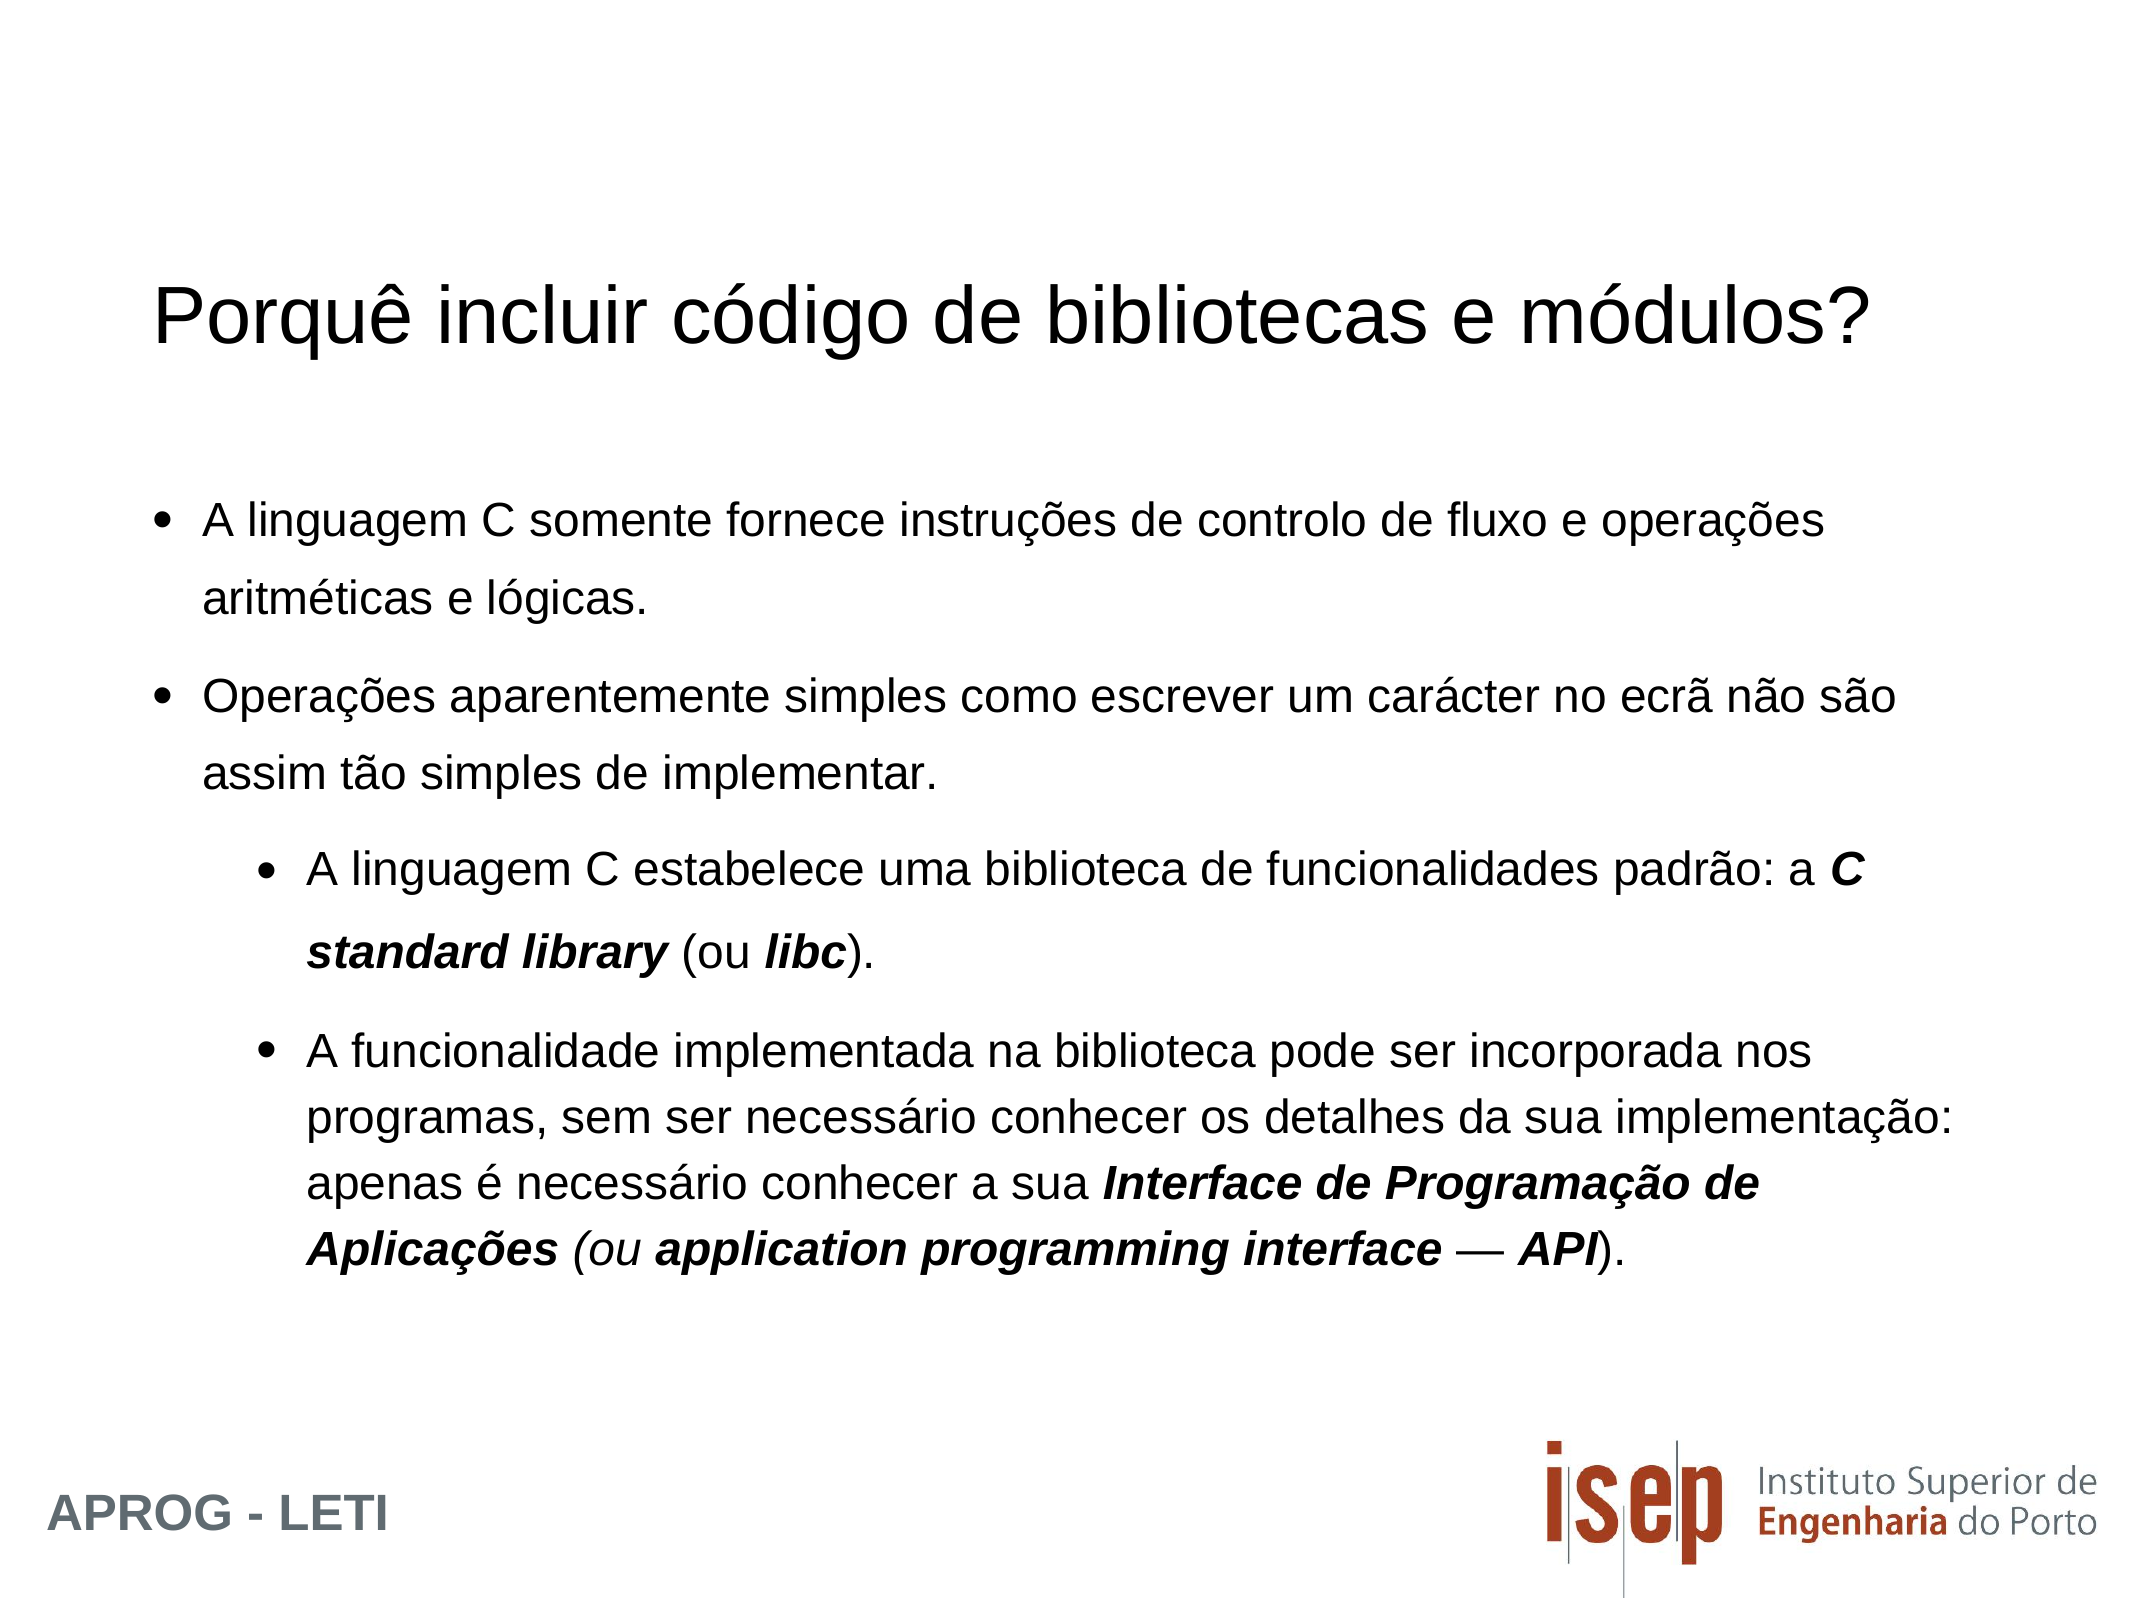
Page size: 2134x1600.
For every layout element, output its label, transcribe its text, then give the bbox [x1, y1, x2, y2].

text • [256, 835, 277, 903]
text A linguagem C somente fornece instruções de controlo de fluxo e operações aritméticas e lógicas. [202, 492, 1854, 624]
picture [1508, 1401, 2134, 1598]
text • [152, 659, 173, 728]
text Operações aparentemente simples como escrever um carácter no ecrã não são assim tão simples de implementar. [202, 667, 1917, 800]
text A linguagem C estabelece uma biblioteca de funcionalidades padrão: a C standard library (ou libc). [306, 841, 1887, 979]
text • [152, 483, 173, 552]
text Porquê incluir código de bibliotecas e módulos? [152, 267, 1983, 360]
text APROG - LETI [46, 1483, 1983, 1542]
text • [256, 1014, 277, 1082]
text A funcionalidade implementada na biblioteca pode ser incorporada nos programas, sem ser necessário conhecer os detalhes da sua implementação: apenas é necessário conhecer a sua Interface de Programação de Aplicações (ou application programming interface — API). [306, 1022, 1973, 1275]
